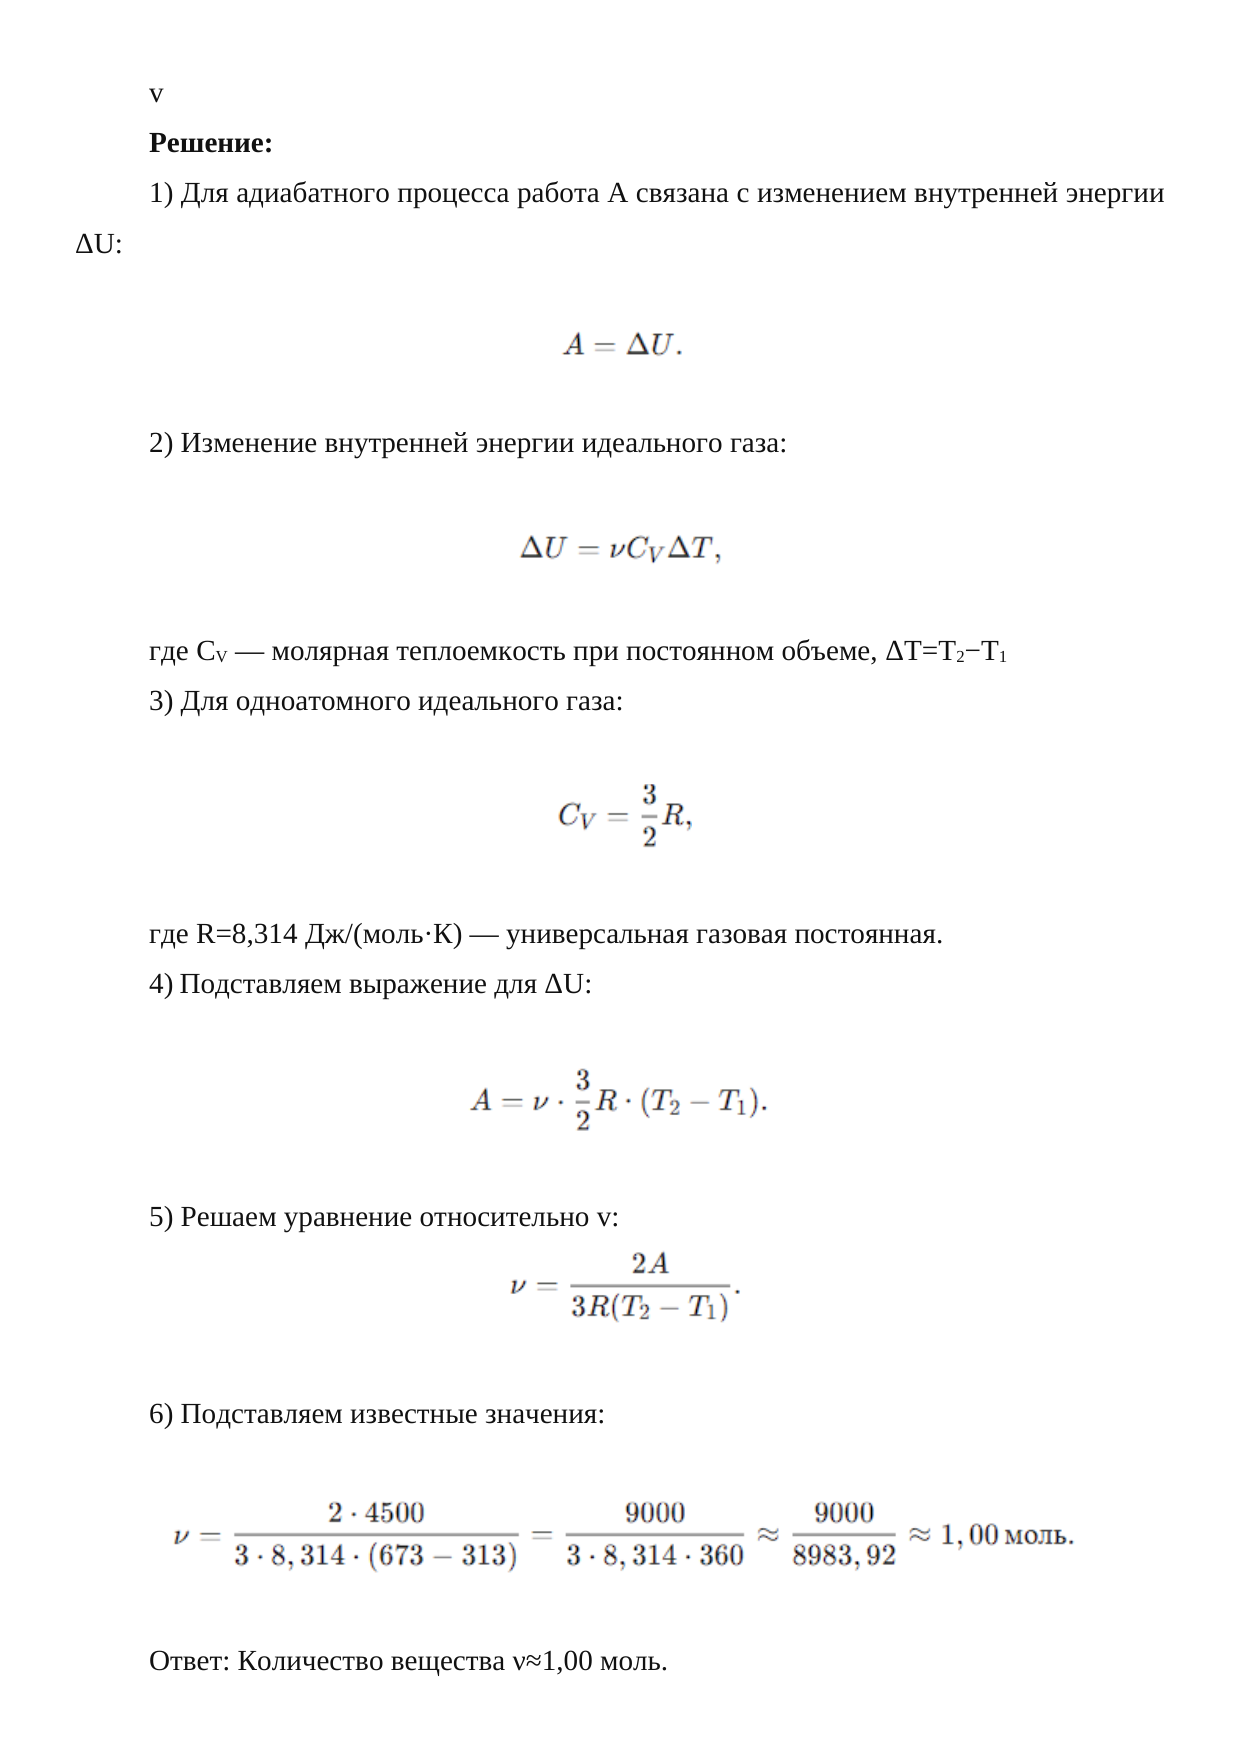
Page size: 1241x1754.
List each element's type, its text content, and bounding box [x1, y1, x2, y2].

text где CV — молярная теплоемкость при постоянном объеме, ΔT=T2−T1 [75, 633, 1165, 667]
text v [75, 75, 1165, 108]
picture [467, 1066, 774, 1134]
picture [161, 1497, 1079, 1579]
picture [548, 784, 692, 852]
picture [556, 326, 685, 361]
text где R=8,314 Дж/(моль·К) — универсальная газовая постоянная. [75, 916, 1165, 949]
text Ответ: Количество вещества ν≈1,00 моль. [75, 1643, 1165, 1677]
picture [515, 526, 725, 569]
text 3) Для одноатомного идеального газа: [75, 683, 1165, 717]
text Решение: [75, 125, 1165, 159]
picture [497, 1249, 743, 1332]
text 5) Решаем уравнение относительно v: [75, 1199, 1165, 1232]
text 6) Подставляем известные значения: [75, 1397, 1165, 1430]
text 4) Подставляем выражение для ΔU: [75, 966, 1165, 1000]
text 2) Изменение внутренней энергии идеального газа: [75, 426, 1165, 459]
text 1) Для адиабатного процесса работа A связана с изменением внутренней энергии ΔU: [75, 176, 1165, 259]
